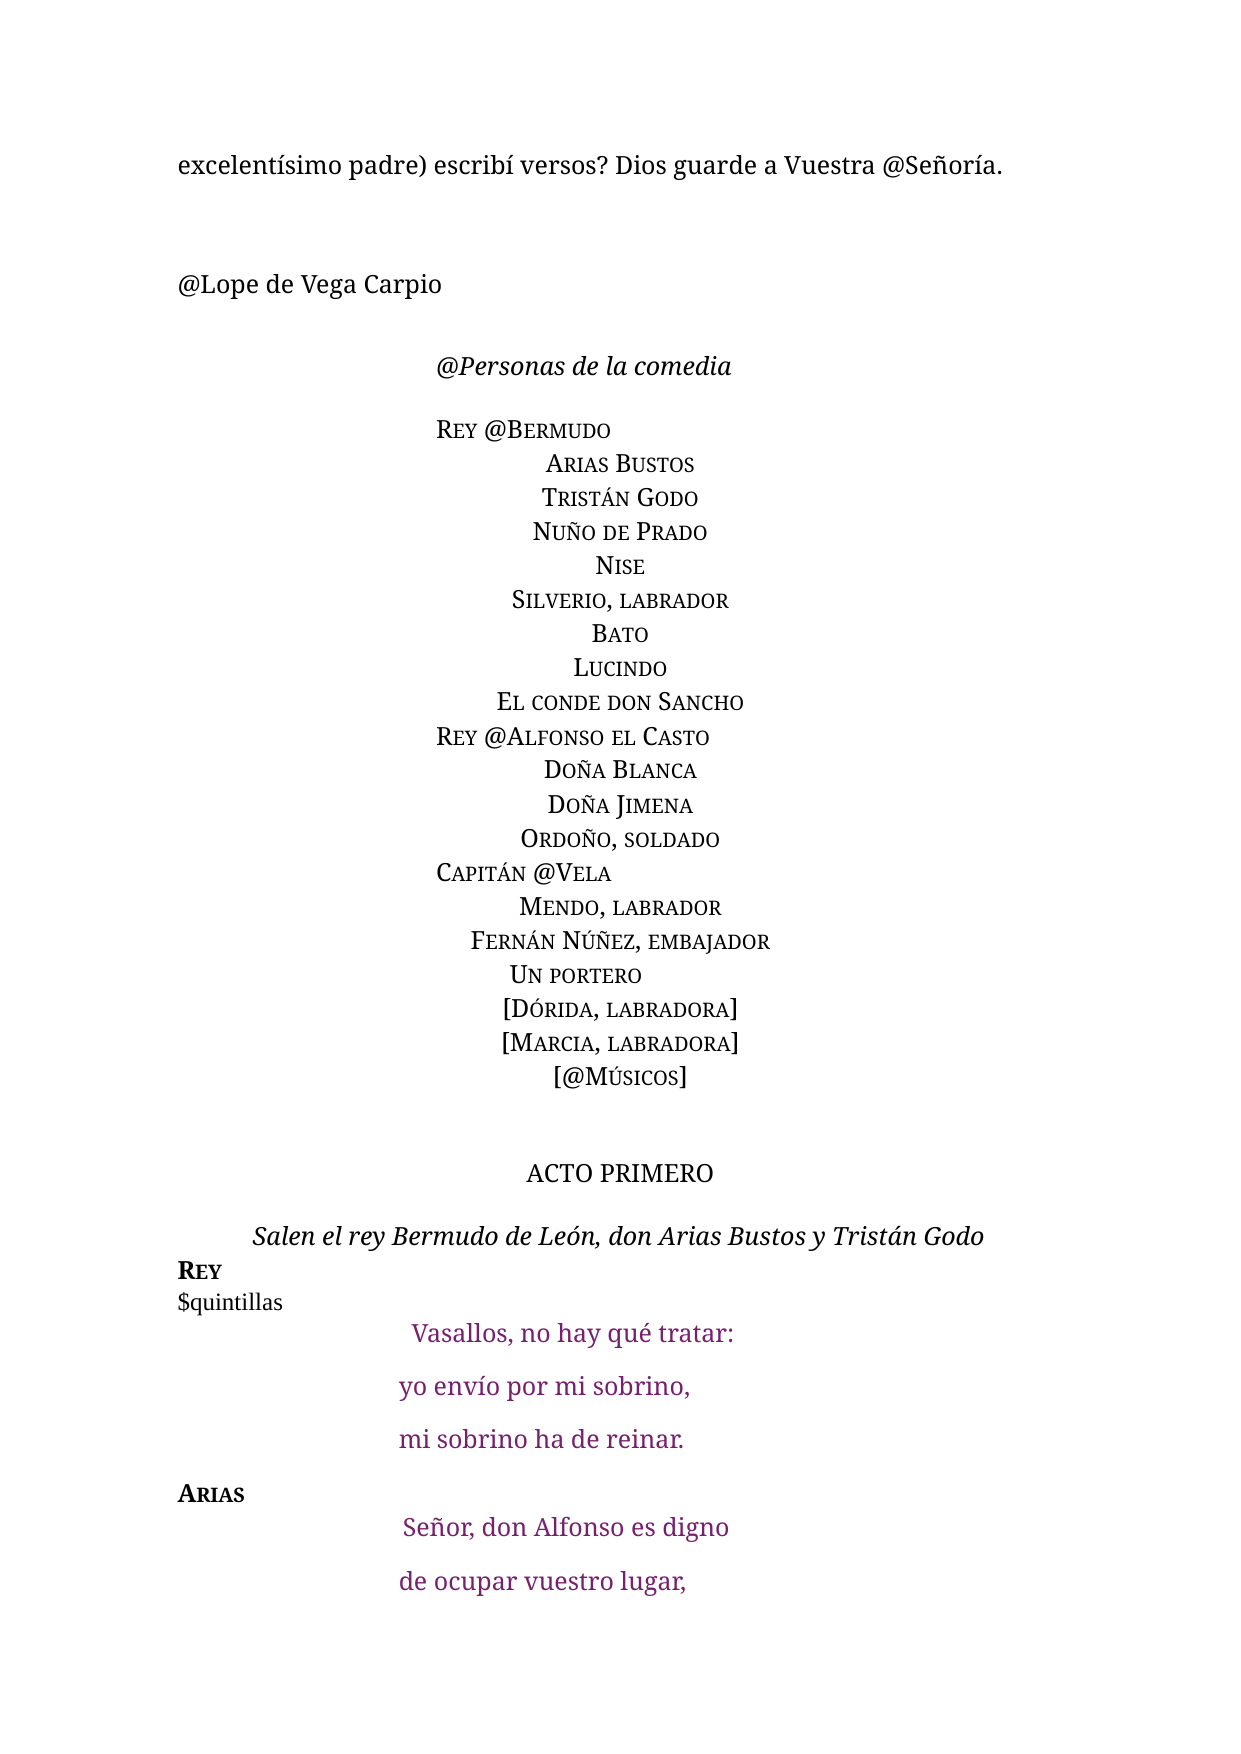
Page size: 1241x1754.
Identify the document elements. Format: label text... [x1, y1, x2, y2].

list Nuño de Prado [177, 514, 1063, 548]
text Rey [177, 1252, 1063, 1287]
list Tristán Godo [177, 480, 1063, 514]
list El conde don Sancho [177, 684, 1063, 718]
text de ocupar vuestro lugar, [177, 1563, 1063, 1597]
list Bato [177, 616, 1063, 650]
text Salen el rey Bermudo de León, don Arias Bustos y Tristán Godo [177, 1218, 1063, 1252]
list [Marcia, labradora] [177, 1025, 1063, 1059]
list Silverio, labrador [177, 582, 1063, 616]
text Señor, don Alfonso es digno [177, 1510, 1063, 1544]
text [177, 148, 1063, 218]
list Ordoño, soldado [177, 820, 1063, 854]
text Vasallos, no hay qué tratar: [177, 1315, 1063, 1349]
list [Dórida, labradora] [177, 991, 1063, 1025]
text $quintillas [177, 1287, 1063, 1315]
list Doña Jimena [177, 786, 1063, 820]
list [@Músicos] [177, 1059, 1063, 1093]
list Doña Blanca [177, 752, 1063, 786]
list Capitán @Vela [177, 854, 1063, 888]
list Un portero [177, 957, 1063, 991]
list Arias Bustos [177, 446, 1063, 480]
list Nise [177, 548, 1063, 582]
text ACTO PRIMERO [177, 1156, 1063, 1190]
text Arias [177, 1476, 1063, 1510]
list Mendo, labrador [177, 888, 1063, 922]
list Rey @Bermudo [177, 412, 1063, 446]
list Rey @Alfonso el Casto [177, 718, 1063, 752]
list Fernán Núñez, embajador [177, 922, 1063, 957]
list Lucindo [177, 650, 1063, 684]
text @Lope de Vega Carpio [177, 267, 1063, 301]
text mi sobrino ha de reinar. [177, 1422, 1063, 1456]
text @Personas de la comedia [177, 349, 1063, 383]
text yo envío por mi sobrino, [177, 1369, 1063, 1403]
